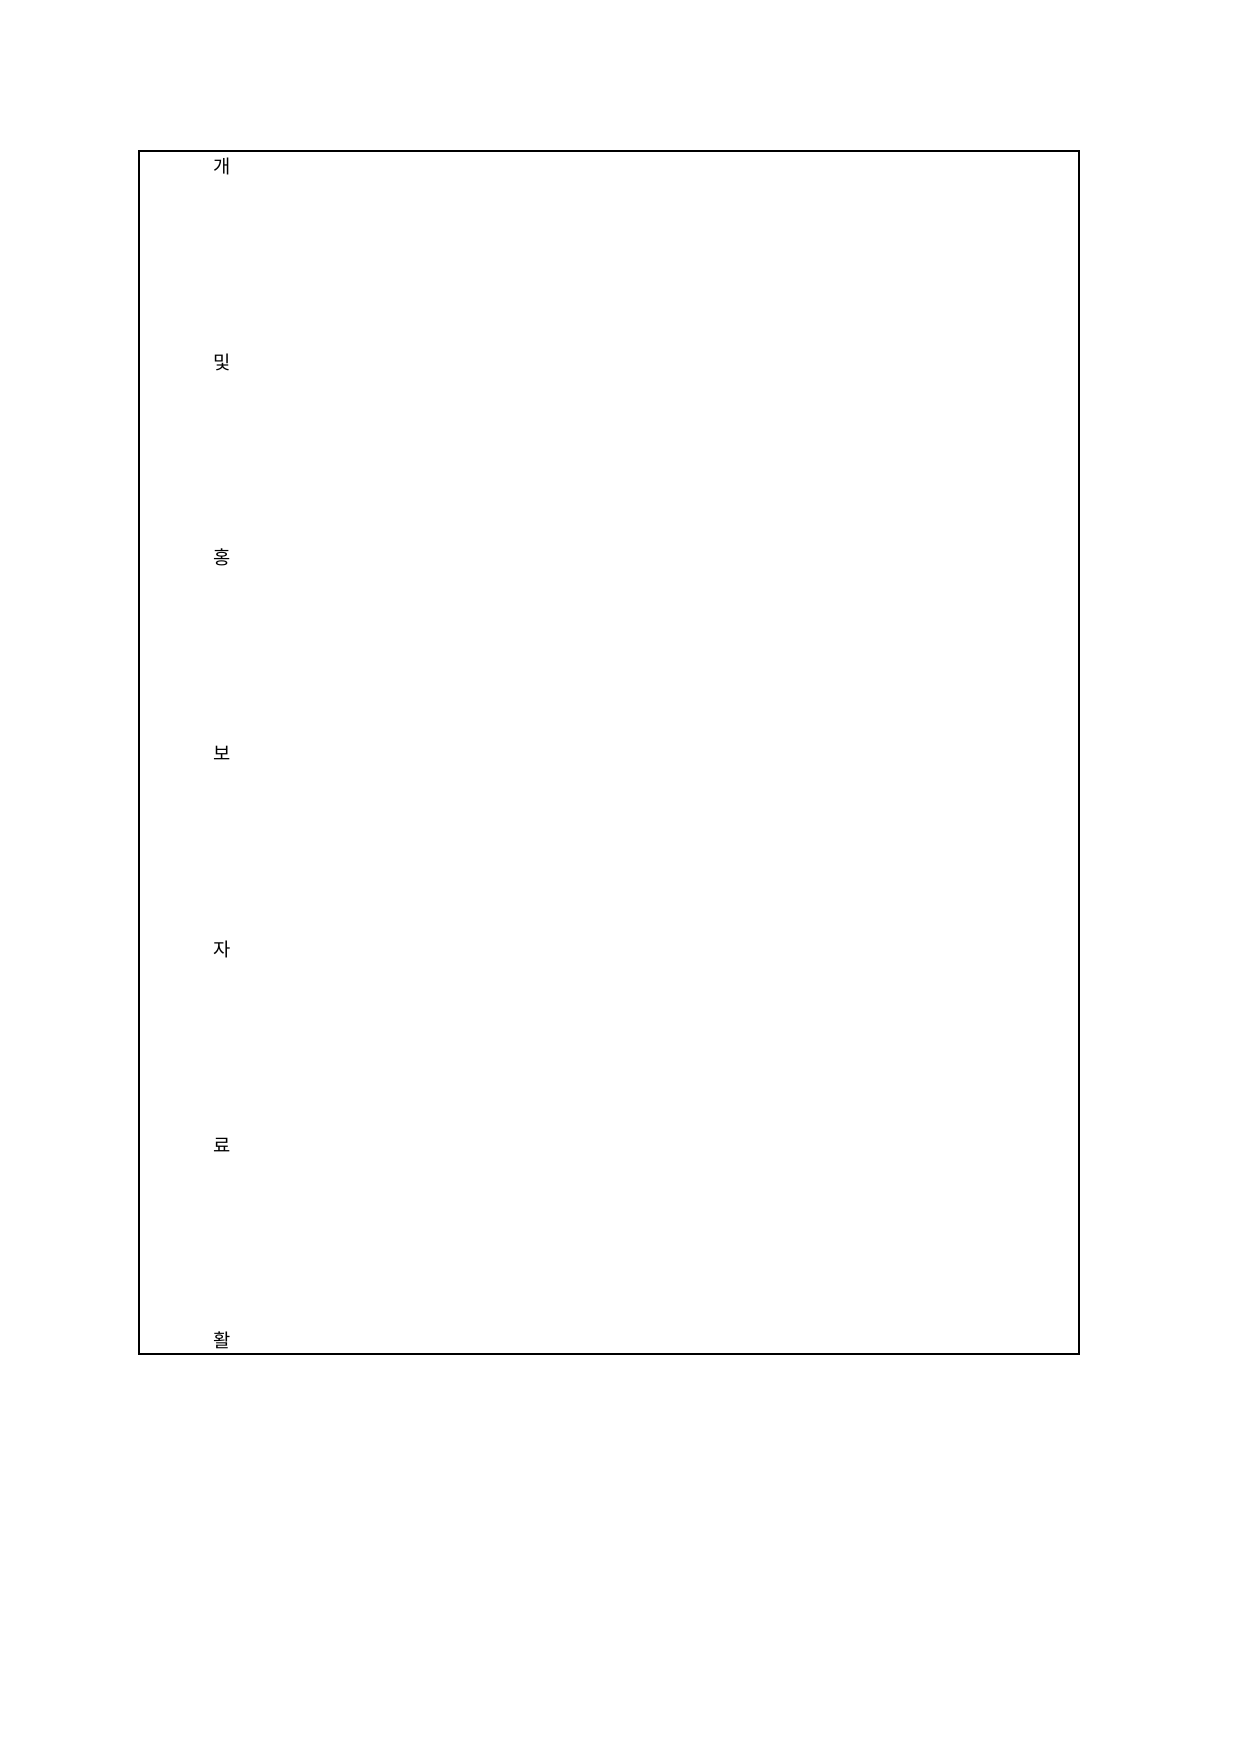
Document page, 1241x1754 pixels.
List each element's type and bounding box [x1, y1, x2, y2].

table_cell [140, 152, 1078, 1353]
